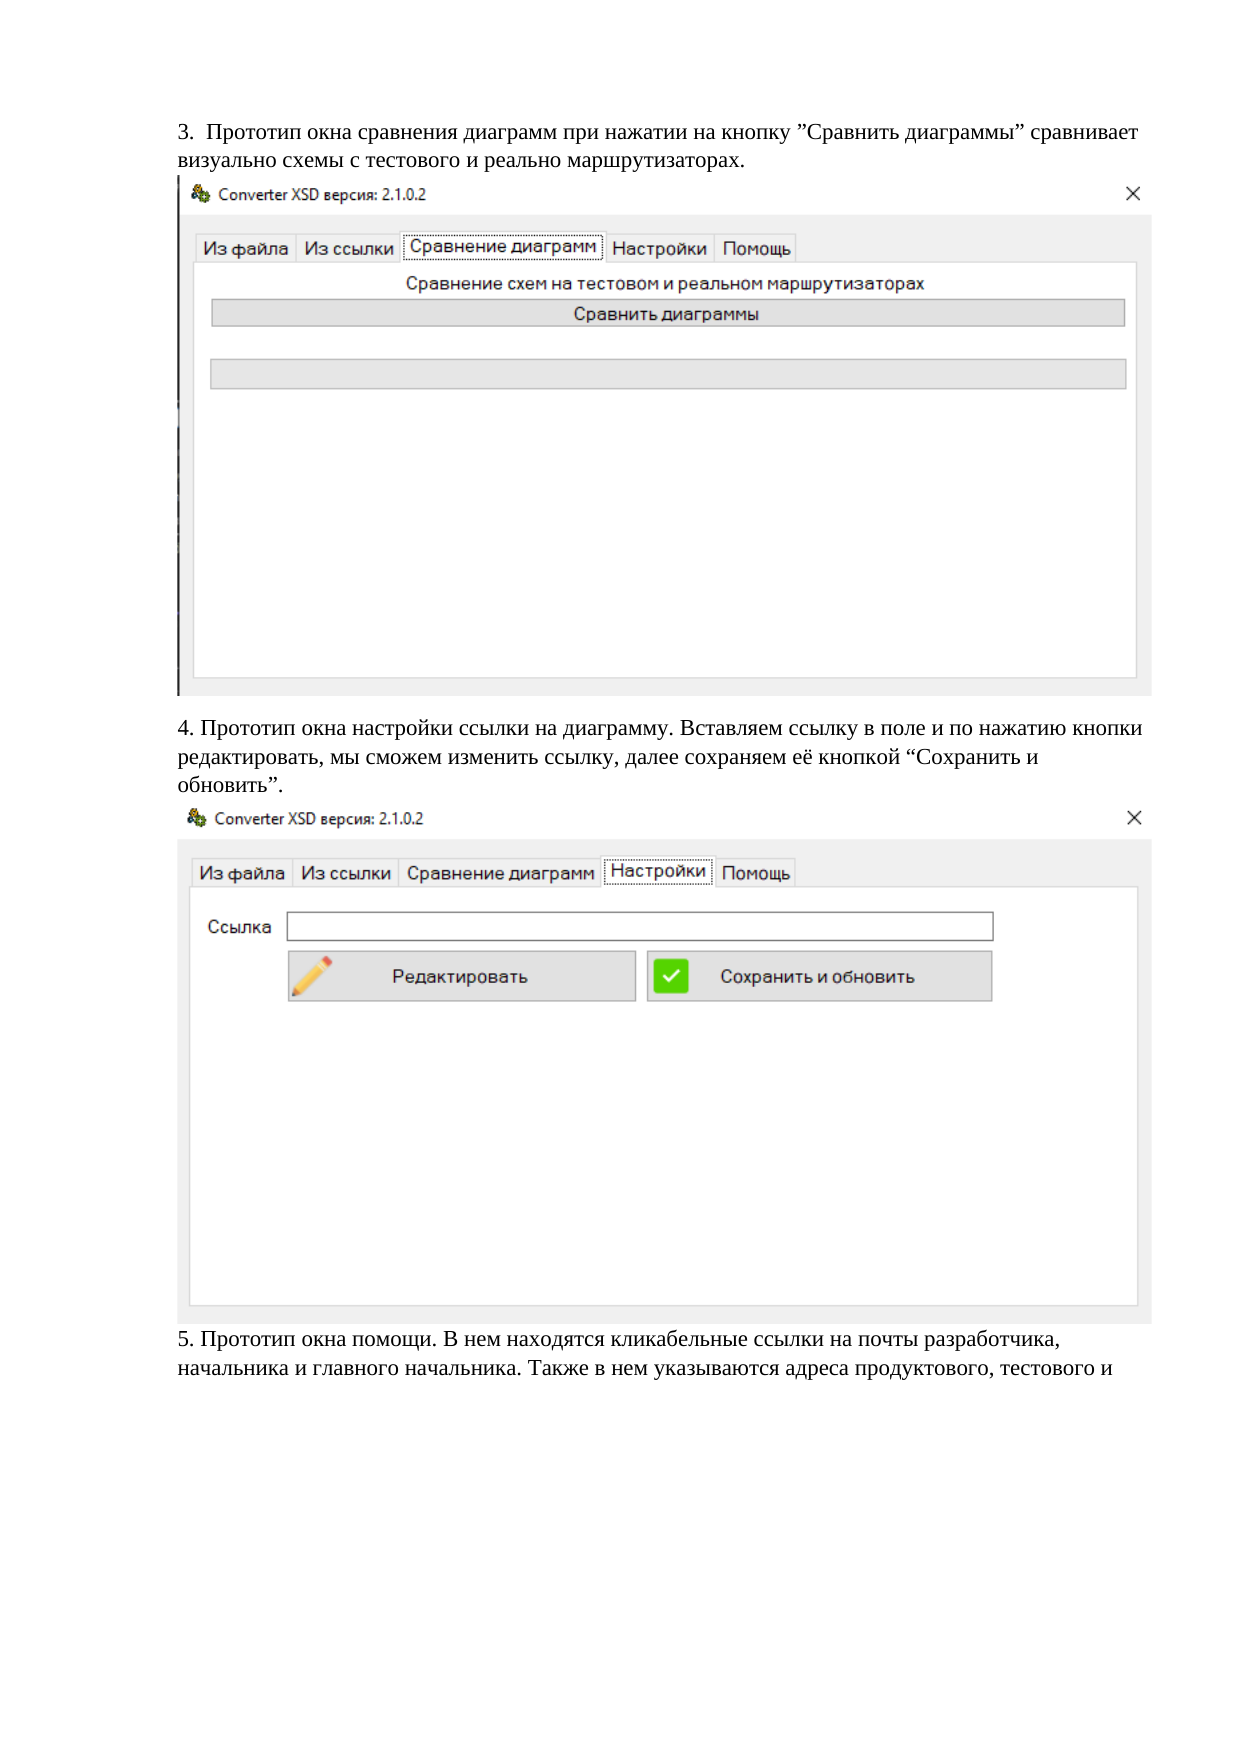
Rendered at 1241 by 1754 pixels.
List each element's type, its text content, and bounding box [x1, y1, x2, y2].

text 3. Прототип окна сравнения диаграмм при нажатии на кнопку ”Сравнить диаграммы” сравнивает визуально схемы с тестового и реально маршрутизаторах. [177, 118, 1152, 175]
picture [177, 800, 1152, 1324]
picture [177, 175, 1152, 696]
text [177, 1324, 1152, 1380]
